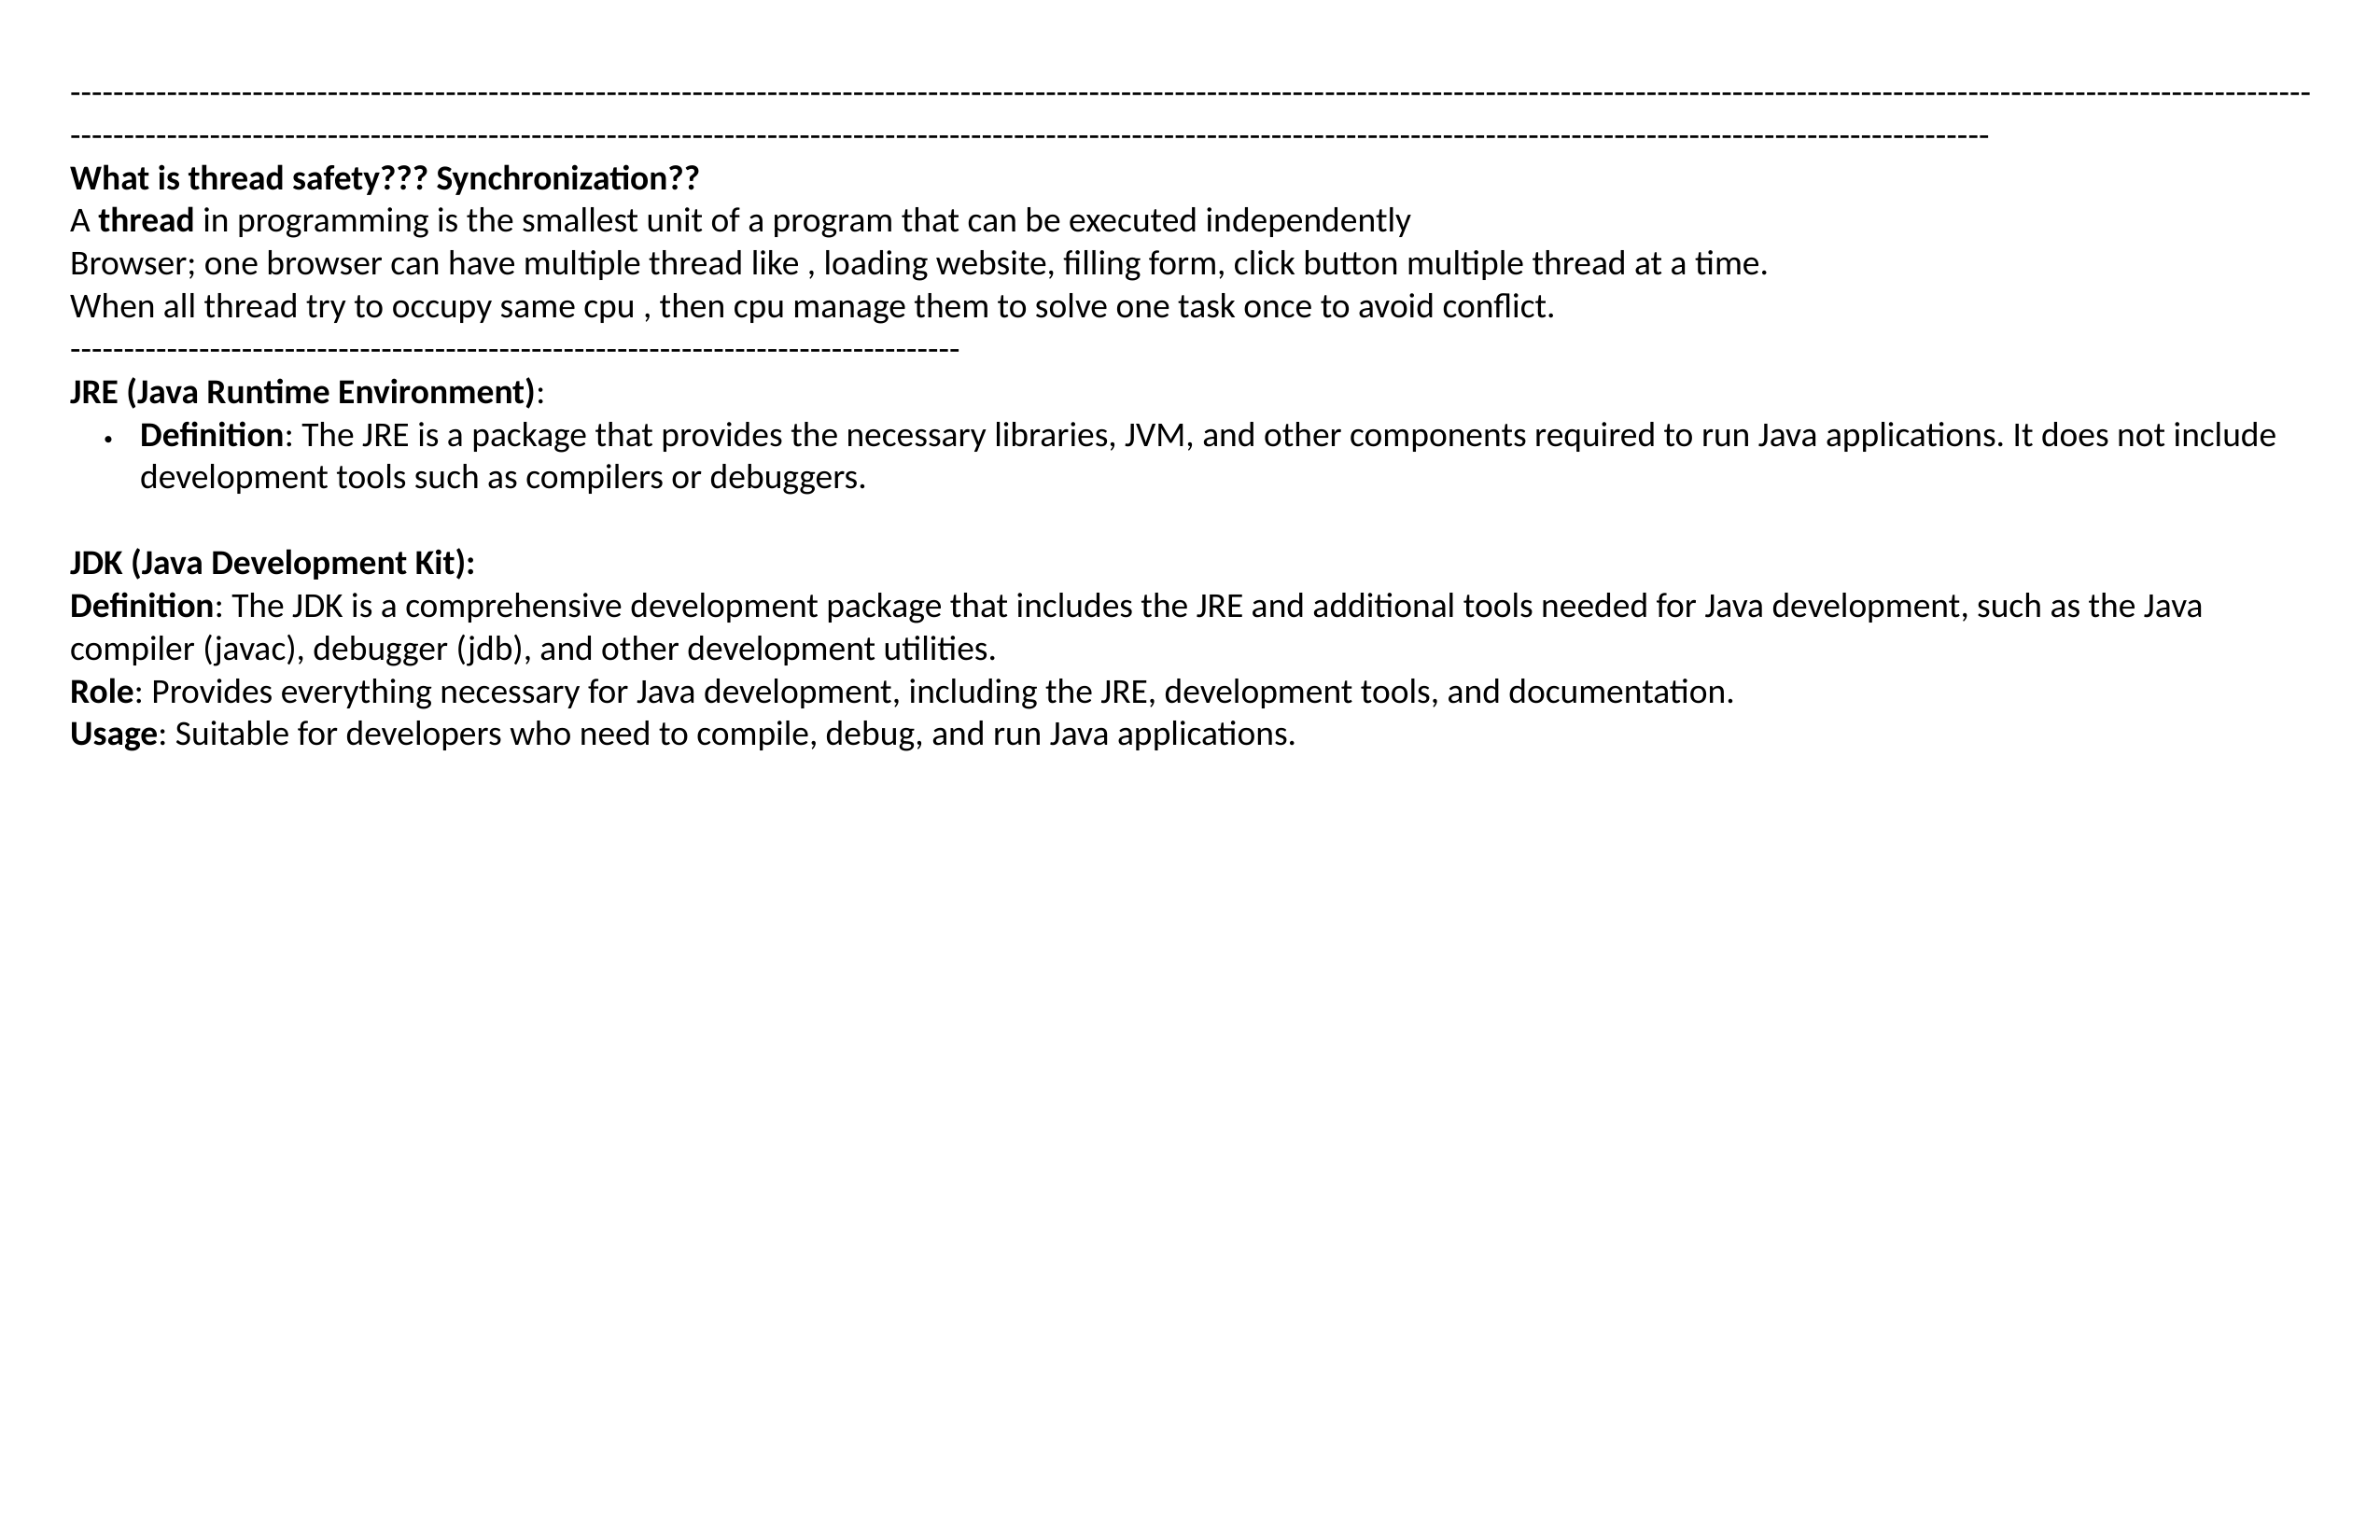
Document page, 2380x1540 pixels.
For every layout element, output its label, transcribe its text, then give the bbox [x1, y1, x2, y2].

text JDK (Java Development Kit): [70, 540, 2310, 583]
text When all thread try to occupy same cpu , then cpu manage them to solve one task once to avoid conflict. [70, 284, 2310, 327]
text ---------------------------------------------------------------------------------------------------------------------------------------------------------------------------------------------------------------------------------------------------------------------------------------------------------------------------------------------------------------------------------------------------- [70, 70, 2310, 156]
text Definition: The JDK is a comprehensive development package that includes the JRE and additional tools needed for Java development, such as the Java compiler (javac), debugger (jdb), and other development utilities. [70, 583, 2310, 669]
list Definition: The JRE is a package that provides the necessary libraries, JVM, and other components required to run Java applications. It does not include development tools such as compilers or debuggers. [105, 413, 2310, 497]
text Usage: Suitable for developers who need to compile, debug, and run Java applications. [70, 711, 2310, 754]
text ----------------------------------------------------------------------------------- [70, 327, 2310, 370]
text JRE (Java Runtime Environment): [70, 370, 2310, 413]
text What is thread safety??? Synchronization?? [70, 156, 2310, 198]
text Browser; one browser can have multiple thread like , loading website, filling form, click button multiple thread at a time. [70, 241, 2310, 284]
text A thread in programming is the smallest unit of a program that can be executed independently [70, 198, 2310, 241]
text Role: Provides everything necessary for Java development, including the JRE, development tools, and documentation. [70, 669, 2310, 711]
